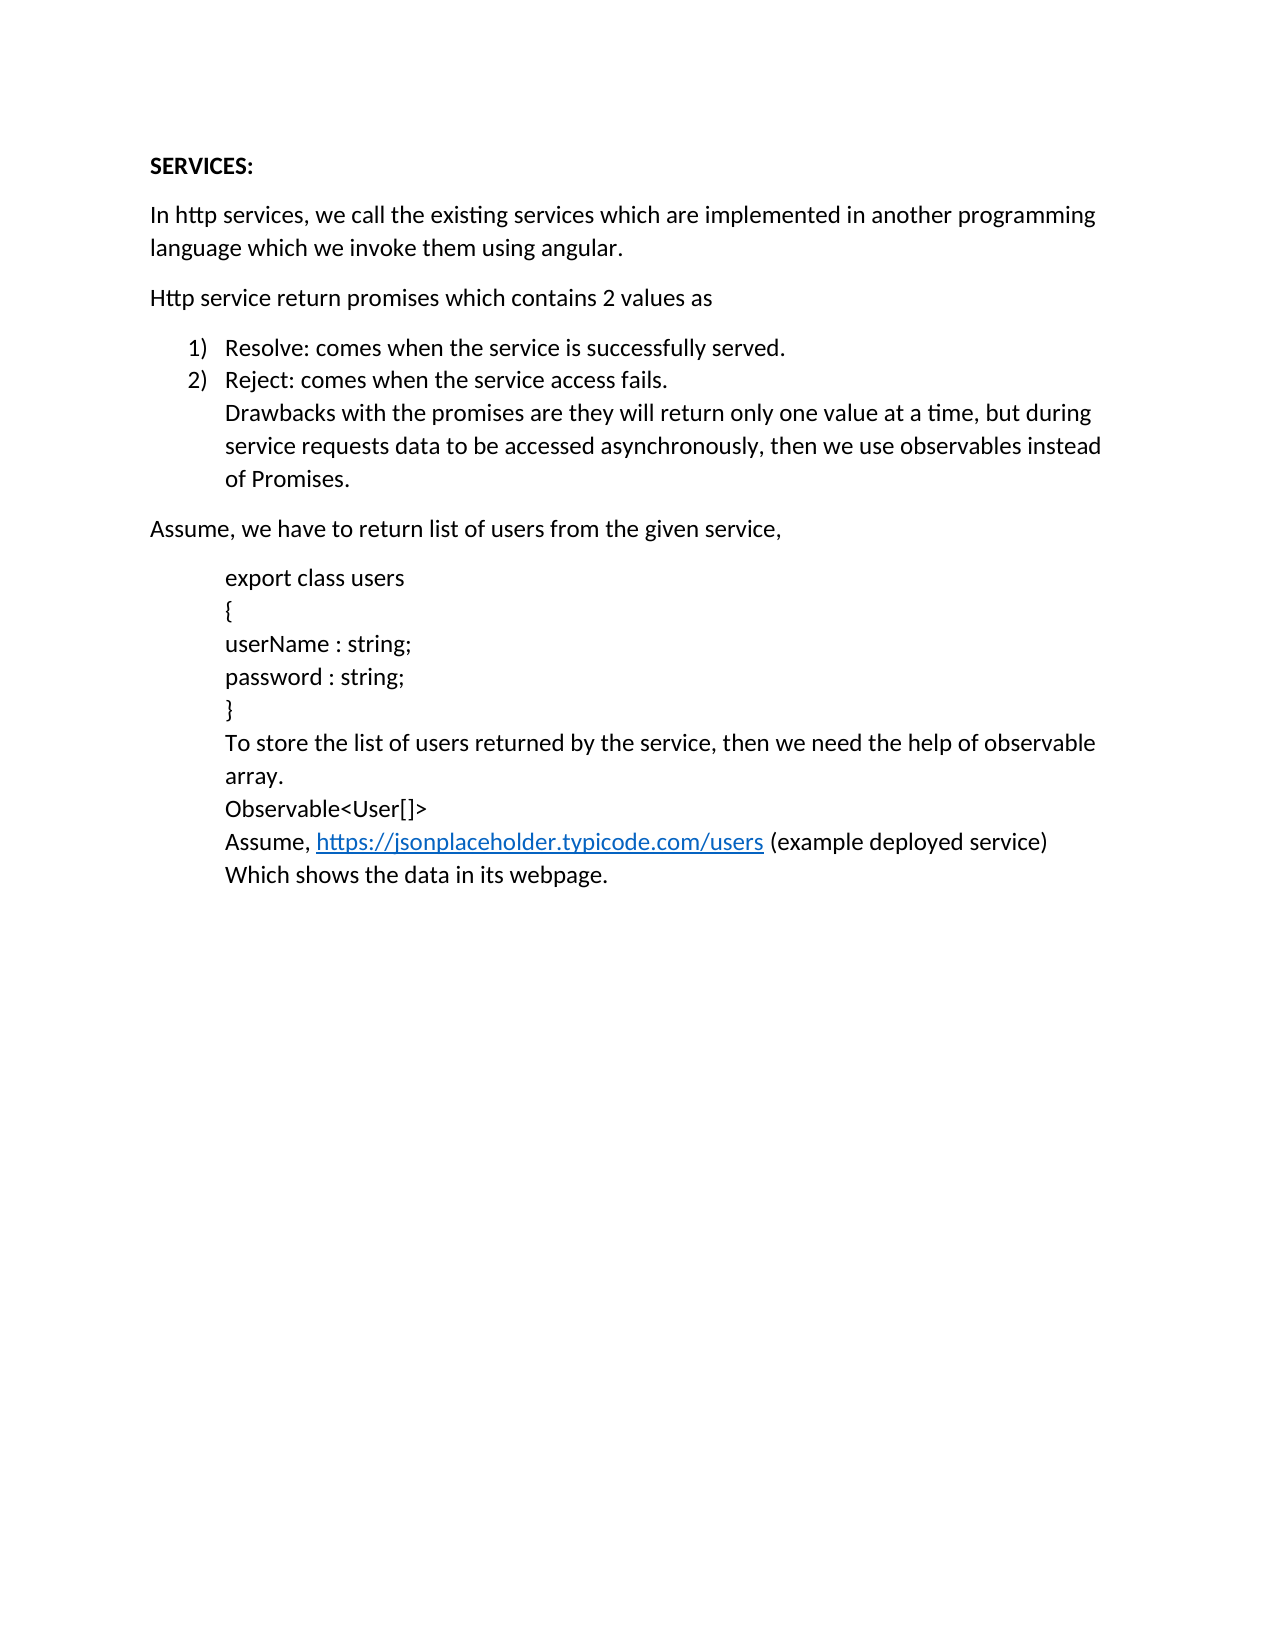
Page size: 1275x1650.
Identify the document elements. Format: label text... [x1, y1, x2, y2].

list Assume, https://jsonplaceholder.typicode.com/users (example deployed service) [225, 826, 1125, 856]
list Observable<User[]> [225, 793, 1125, 823]
list password : string; [225, 661, 1125, 692]
list To store the list of users returned by the service, then we need the help of observable array. [225, 727, 1125, 791]
list Reject: comes when the service access fails. [187, 364, 1125, 395]
list } [225, 694, 1125, 725]
list Which shows the data in its webpage. [225, 859, 1125, 889]
list userName : string; [225, 628, 1125, 659]
list Drawbacks with the promises are they will return only one value at a time, but during service requests data to be accessed asynchronously, then we use observables instead of Promises. [225, 397, 1125, 494]
list Resolve: comes when the service is successfully served. [187, 332, 1125, 362]
text SERVICES: [150, 150, 1125, 181]
text Assume, we have to return list of users from the given service, [150, 513, 1125, 543]
list export class users [225, 562, 1125, 593]
list { [225, 595, 1125, 626]
text Http service return promises which contains 2 values as [150, 282, 1125, 313]
text In http services, we call the existing services which are implemented in another programming language which we invoke them using angular. [150, 199, 1125, 263]
